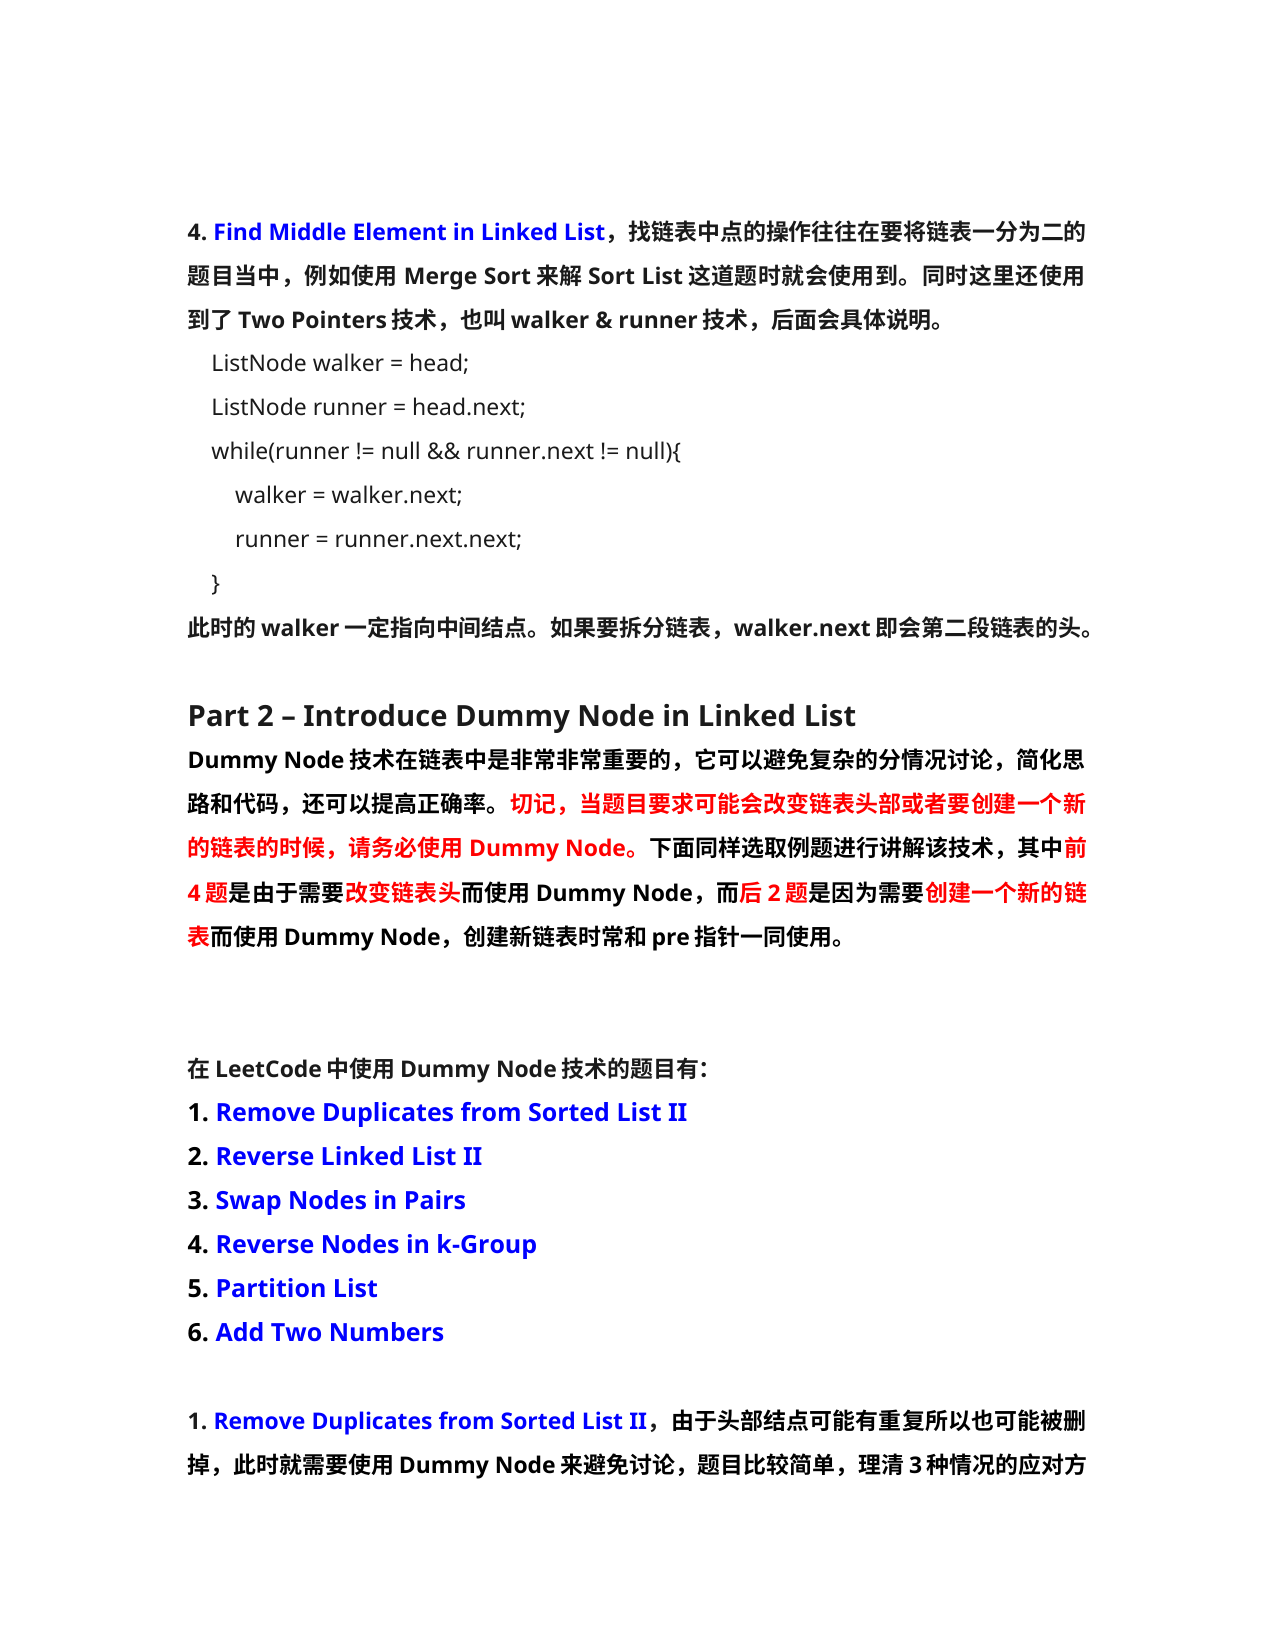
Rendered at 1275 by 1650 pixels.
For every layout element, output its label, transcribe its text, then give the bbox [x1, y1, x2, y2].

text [187, 1398, 1087, 1486]
text walker = walker.next; [187, 472, 1087, 517]
text 在LeetCode中使用Dummy Node技术的题目有： [187, 1045, 1087, 1089]
text 4. Find Middle Element in Linked List，找链表中点的操作往往在要将链表一分为二的题目当中，例如使用Merge Sort来解Sort List这道题时就会使用到。同时这里还使用到了Two Pointers技术，也叫walker & runner技术，后面会具体说明。 [187, 208, 1087, 340]
text 2. Reverse Linked List II [187, 1133, 1087, 1177]
text 此时的walker一定指向中间结点。如果要拆分链表，walker.next即会第二段链表的头。 [187, 605, 1087, 649]
text ListNode runner = head.next; [187, 384, 1087, 428]
text 3. Swap Nodes in Pairs [187, 1177, 1087, 1222]
text Part 2 – Introduce Dummy Node in Linked List [187, 693, 1087, 737]
text 1. Remove Duplicates from Sorted List II [187, 1089, 1087, 1133]
text 6. Add Two Numbers [187, 1310, 1087, 1354]
text Dummy Node技术在链表中是非常非常重要的，它可以避免复杂的分情况讨论，简化思路和代码，还可以提高正确率。切记，当题目要求可能会改变链表头部或者要创建一个新的链表的时候，请务必使用Dummy Node。下面同样选取例题进行讲解该技术，其中前4题是由于需要改变链表头而使用Dummy Node，而后2题是因为需要创建一个新的链表而使用Dummy Node，创建新链表时常和pre指针一同使用。 [187, 737, 1087, 957]
text } [187, 561, 1087, 605]
text ListNode walker = head; [187, 340, 1087, 384]
text while(runner != null && runner.next != null){ [187, 428, 1087, 472]
text runner = runner.next.next; [187, 517, 1087, 561]
text 4. Reverse Nodes in k-Group [187, 1222, 1087, 1266]
text 5. Partition List [187, 1266, 1087, 1310]
